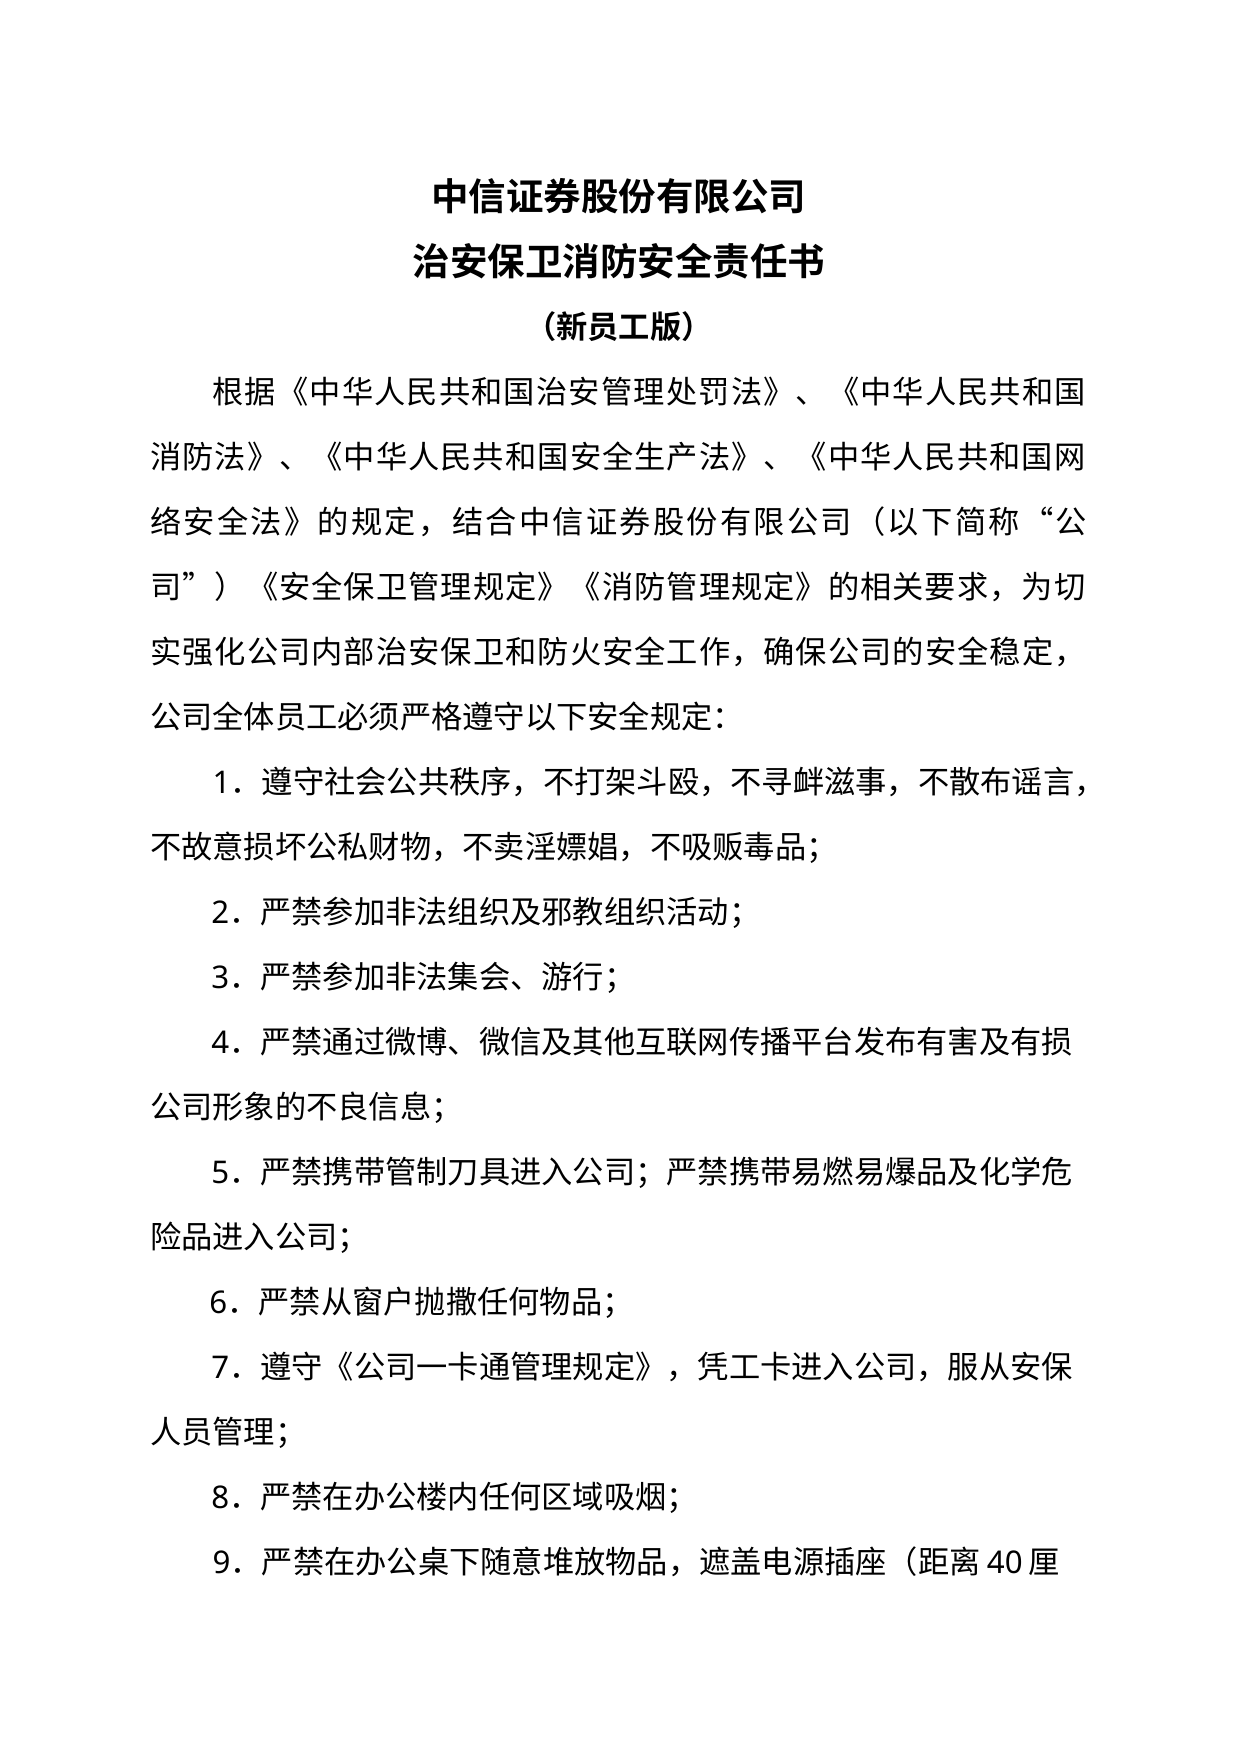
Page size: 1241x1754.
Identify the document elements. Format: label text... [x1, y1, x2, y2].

text 8．严禁在办公楼内任何区域吸烟； [150, 1462, 1087, 1527]
list 6．严禁从窗户抛撒任何物品； [150, 1267, 1087, 1332]
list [150, 1527, 1087, 1592]
text 4．严禁通过微博、微信及其他互联网传播平台发布有害及有损公司形象的不良信息； [150, 1007, 1087, 1137]
text 根据《中华人民共和国治安管理处罚法》、《中华人民共和国消防法》、《中华人民共和国安全生产法》、《中华人民共和国网络安全法》的规定，结合中信证券股份有限公司（以下简称“公司”）《安全保卫管理规定》《消防管理规定》的相关要求，为切实强化公司内部治安保卫和防火安全工作，确保公司的安全稳定，公司全体员工必须严格遵守以下安全规定： [150, 357, 1087, 747]
text 5．严禁携带管制刀具进入公司；严禁携带易燃易爆品及化学危险品进入公司； [150, 1137, 1087, 1267]
text （新员工版） [150, 292, 1087, 357]
text 3．严禁参加非法集会、游行； [150, 942, 1087, 1007]
text 中信证券股份有限公司 [150, 162, 1087, 227]
text 治安保卫消防安全责任书 [150, 227, 1087, 292]
text 1．遵守社会公共秩序，不打架斗殴，不寻衅滋事，不散布谣言，不故意损坏公私财物，不卖淫嫖娼，不吸贩毒品； [150, 747, 1087, 877]
text 2．严禁参加非法组织及邪教组织活动； [150, 877, 1087, 942]
text 7．遵守《公司一卡通管理规定》，凭工卡进入公司，服从安保人员管理； [150, 1332, 1087, 1462]
